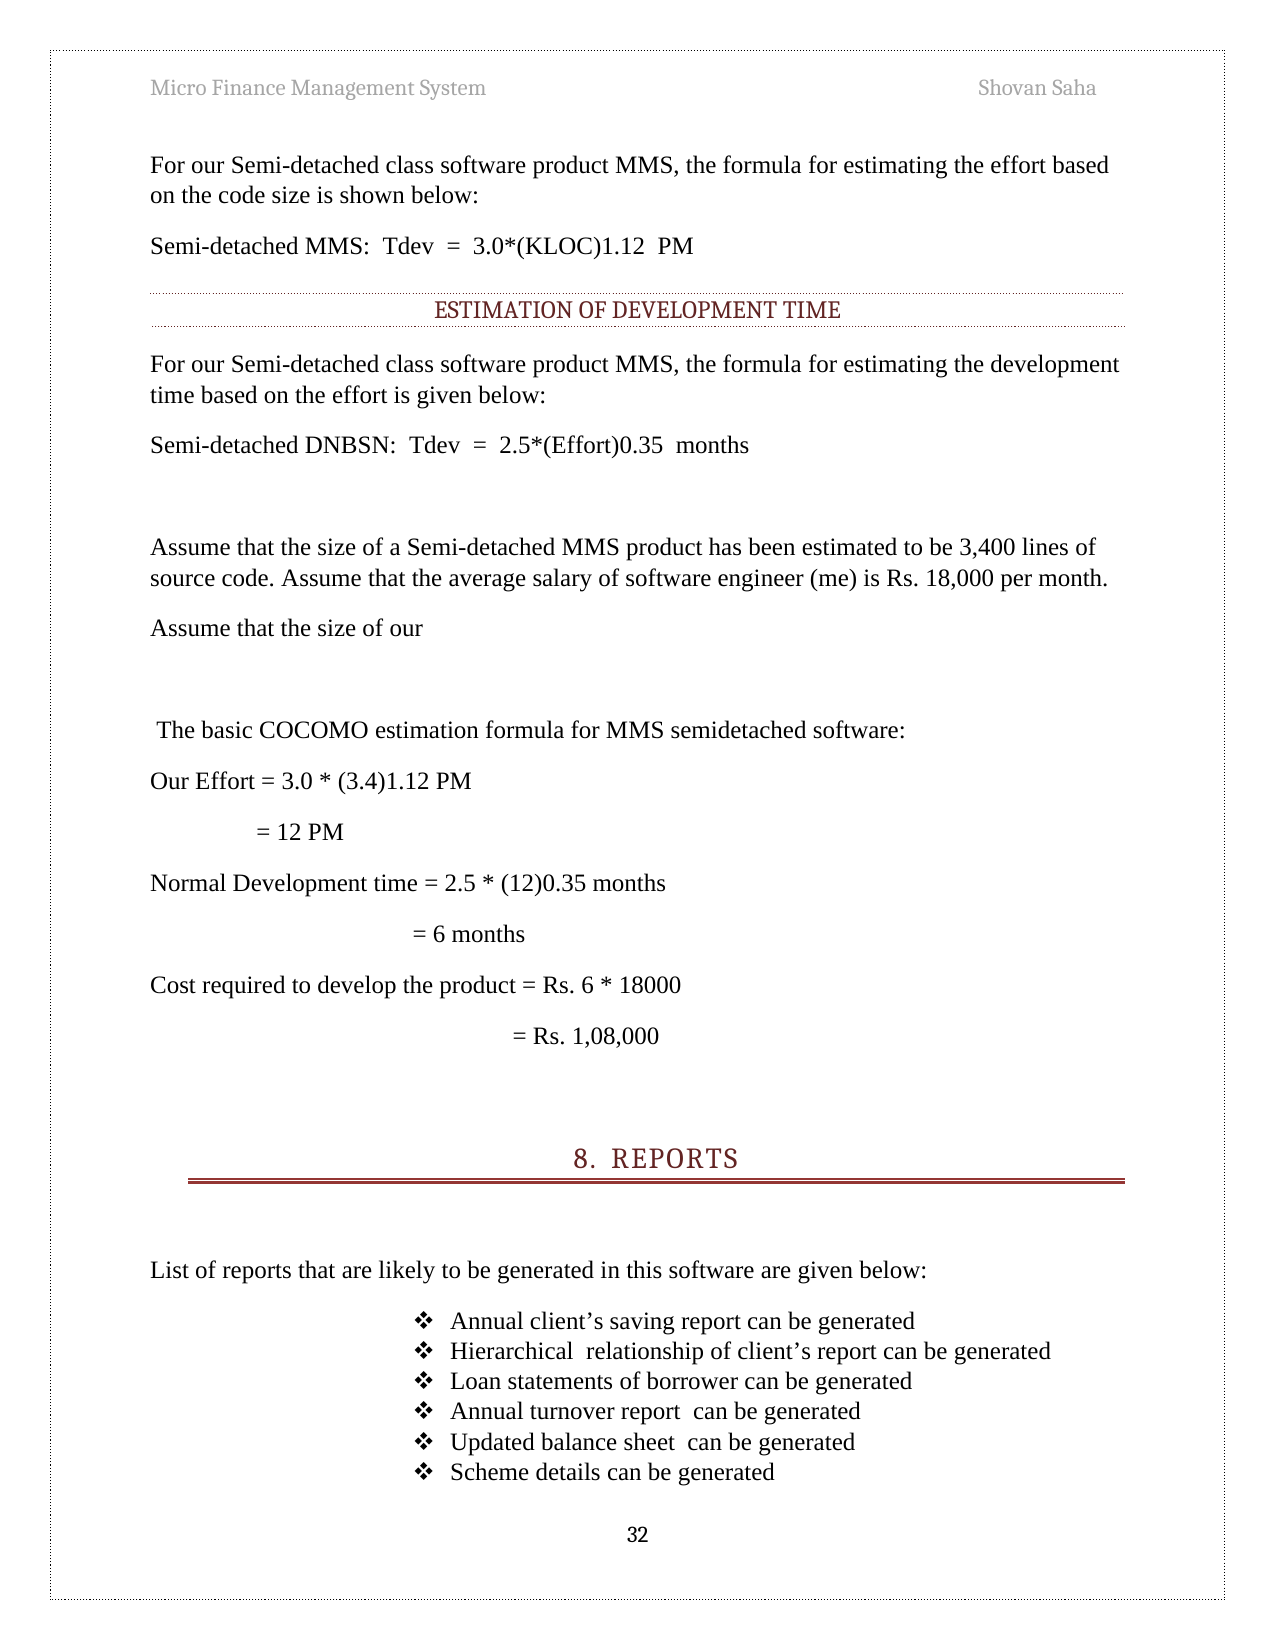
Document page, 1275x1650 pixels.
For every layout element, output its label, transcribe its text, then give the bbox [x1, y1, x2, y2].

text For our Semi-detached class software product MMS, the formula for estimating the effort based on the code size is shown below: [150, 150, 1125, 209]
text = Rs. 1,08,000 [150, 1021, 1125, 1050]
list Updated balance sheet can be generated [412, 1427, 1125, 1455]
text Semi-detached MMS: Tdev = 3.0*(KLOC)1.12 PM [150, 231, 1125, 260]
text Our Effort = 3.0 * (3.4)1.12 PM [150, 766, 1125, 795]
list Loan statements of borrower can be generated [412, 1366, 1125, 1395]
list Scheme details can be generated [412, 1457, 1125, 1485]
text Normal Development time = 2.5 * (12)0.35 months [150, 868, 1125, 897]
text = 12 PM [150, 817, 1125, 846]
text The basic COCOMO estimation formula for MMS semidetached software: [150, 715, 1125, 744]
text Semi-detached DNBSN: Tdev = 2.5*(Effort)0.35 months [150, 431, 1125, 459]
text Assume that the size of a Semi-detached MMS product has been estimated to be 3,400 lines of source code. Assume that the average salary of software engineer (me) is Rs. 18,000 per month. [150, 532, 1125, 591]
subtitle Reports [187, 1142, 1125, 1184]
list Annual turnover report can be generated [412, 1396, 1125, 1425]
subtitle Estimation of development time [150, 292, 1125, 327]
text Cost required to develop the product = Rs. 6 * 18000 [150, 970, 1125, 999]
text = 6 months [150, 919, 1125, 948]
text For our Semi-detached class software product MMS, the formula for estimating the development time based on the effort is given below: [150, 349, 1125, 408]
text List of reports that are likely to be generated in this software are given below: [150, 1255, 1125, 1284]
list Annual client’s saving report can be generated [412, 1306, 1125, 1335]
text Assume that the size of our [150, 613, 1125, 642]
list Hierarchical relationship of client’s report can be generated [412, 1336, 1125, 1365]
